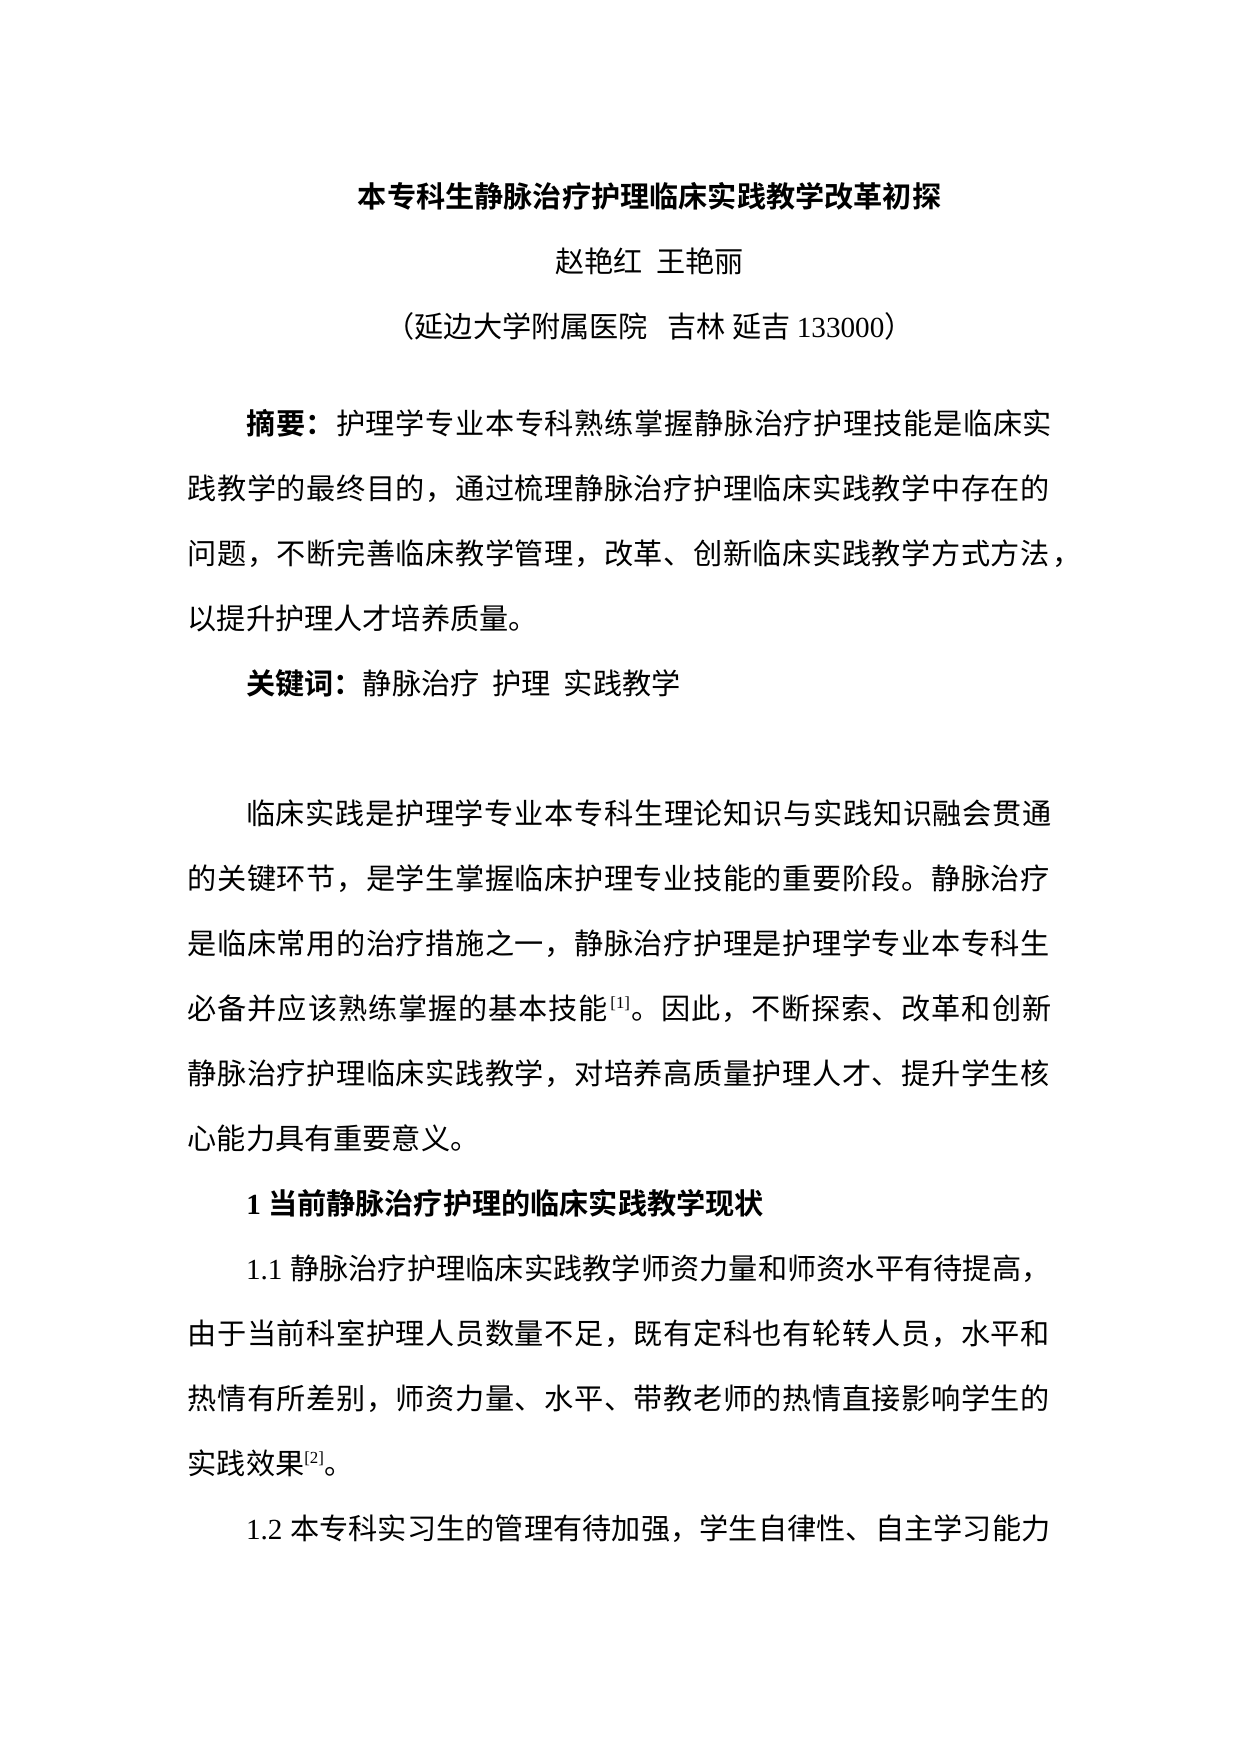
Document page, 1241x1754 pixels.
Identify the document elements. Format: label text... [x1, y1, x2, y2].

text 临床实践是护理学专业本专科生理论知识与实践知识融会贯通的关键环节，是学生掌握临床护理专业技能的重要阶段。静脉治疗是临床常用的治疗措施之一，静脉治疗护理是护理学专业本专科生必备并应该熟练掌握的基本技能[1]。因此，不断探索、改革和创新静脉治疗护理临床实践教学，对培养高质量护理人才、提升学生核心能力具有重要意义。 [187, 779, 1053, 1169]
text 关键词：静脉治疗 护理 实践教学 [187, 649, 1053, 714]
text （延边大学附属医院 吉林 延吉133000） [187, 292, 1053, 357]
text 赵艳红 王艳丽 [187, 227, 1053, 292]
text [187, 1494, 1053, 1559]
text 摘要：护理学专业本专科熟练掌握静脉治疗护理技能是临床实践教学的最终目的，通过梳理静脉治疗护理临床实践教学中存在的问题，不断完善临床教学管理，改革、创新临床实践教学方式方法，以提升护理人才培养质量。 [187, 389, 1053, 649]
text 1.1 静脉治疗护理临床实践教学师资力量和师资水平有待提高，由于当前科室护理人员数量不足，既有定科也有轮转人员，水平和热情有所差别，师资力量、水平、带教老师的热情直接影响学生的实践效果[2]。 [187, 1234, 1053, 1494]
text 1 当前静脉治疗护理的临床实践教学现状 [187, 1169, 1053, 1234]
text 本专科生静脉治疗护理临床实践教学改革初探 [187, 162, 1053, 227]
